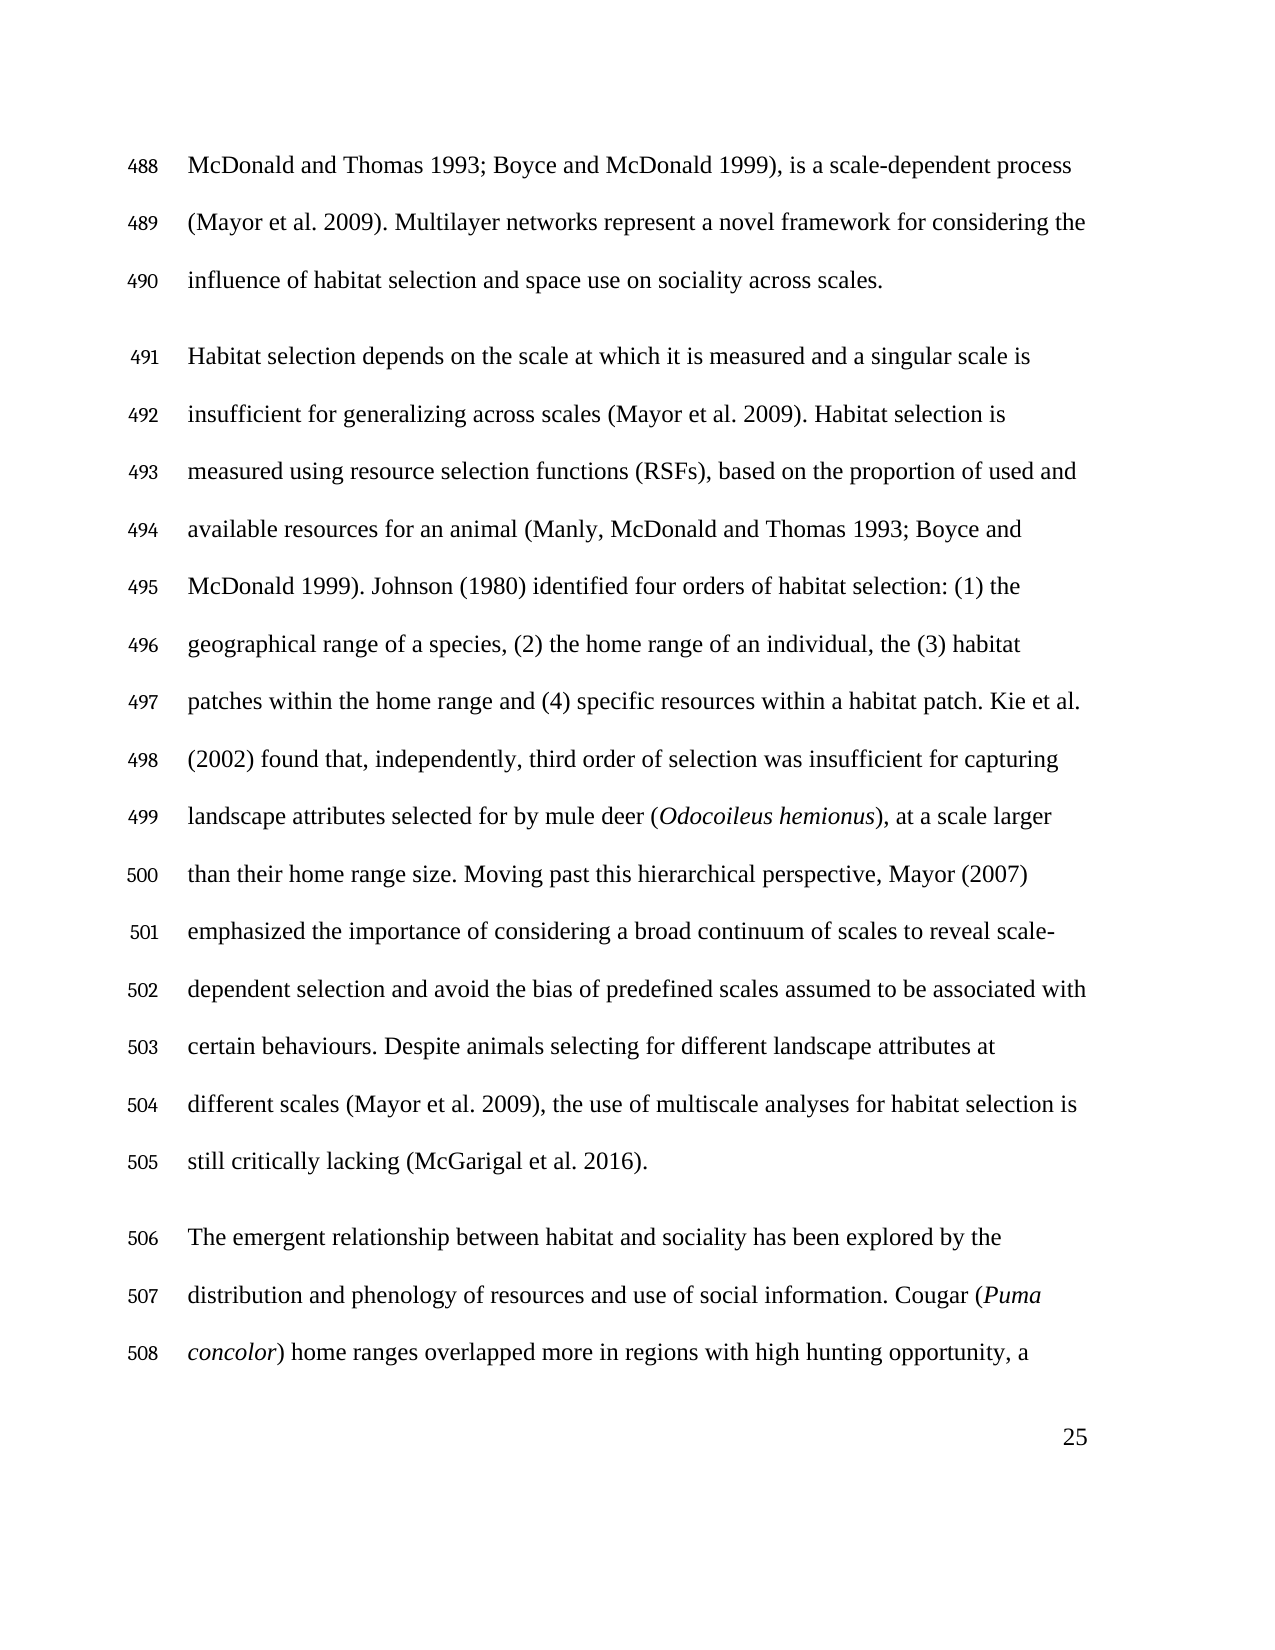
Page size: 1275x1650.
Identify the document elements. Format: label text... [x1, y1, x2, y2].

text Habitat selection depends on the scale at which it is measured and a singular scale is insufficient for generalizing across scales (Mayor et al. 2009). Habitat selection is measured using resource selection functions (RSFs), based on the proportion of used and available resources for an animal (Manly, McDonald and Thomas 1993; Boyce and McDonald 1999). Johnson (1980) identified four orders of habitat selection: (1) the geographical range of a species, (2) the home range of an individual, the (3) habitat patches within the home range and (4) specific resources within a habitat patch. Kie et al. (2002) found that, independently, third order of selection was insufficient for capturing landscape attributes selected for by mule deer (Odocoileus hemionus), at a scale larger than their home range size. Moving past this hierarchical perspective, Mayor (2007) emphasized the importance of considering a broad continuum of scales to reveal scale-dependent selection and avoid the bias of predefined scales assumed to be associated with certain behaviours. Despite animals selecting for different landscape attributes at different scales (Mayor et al. 2009), the use of multiscale analyses for habitat selection is still critically lacking (McGarigal et al. 2016). [187, 341, 1087, 1175]
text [187, 150, 1087, 294]
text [187, 1222, 1087, 1366]
